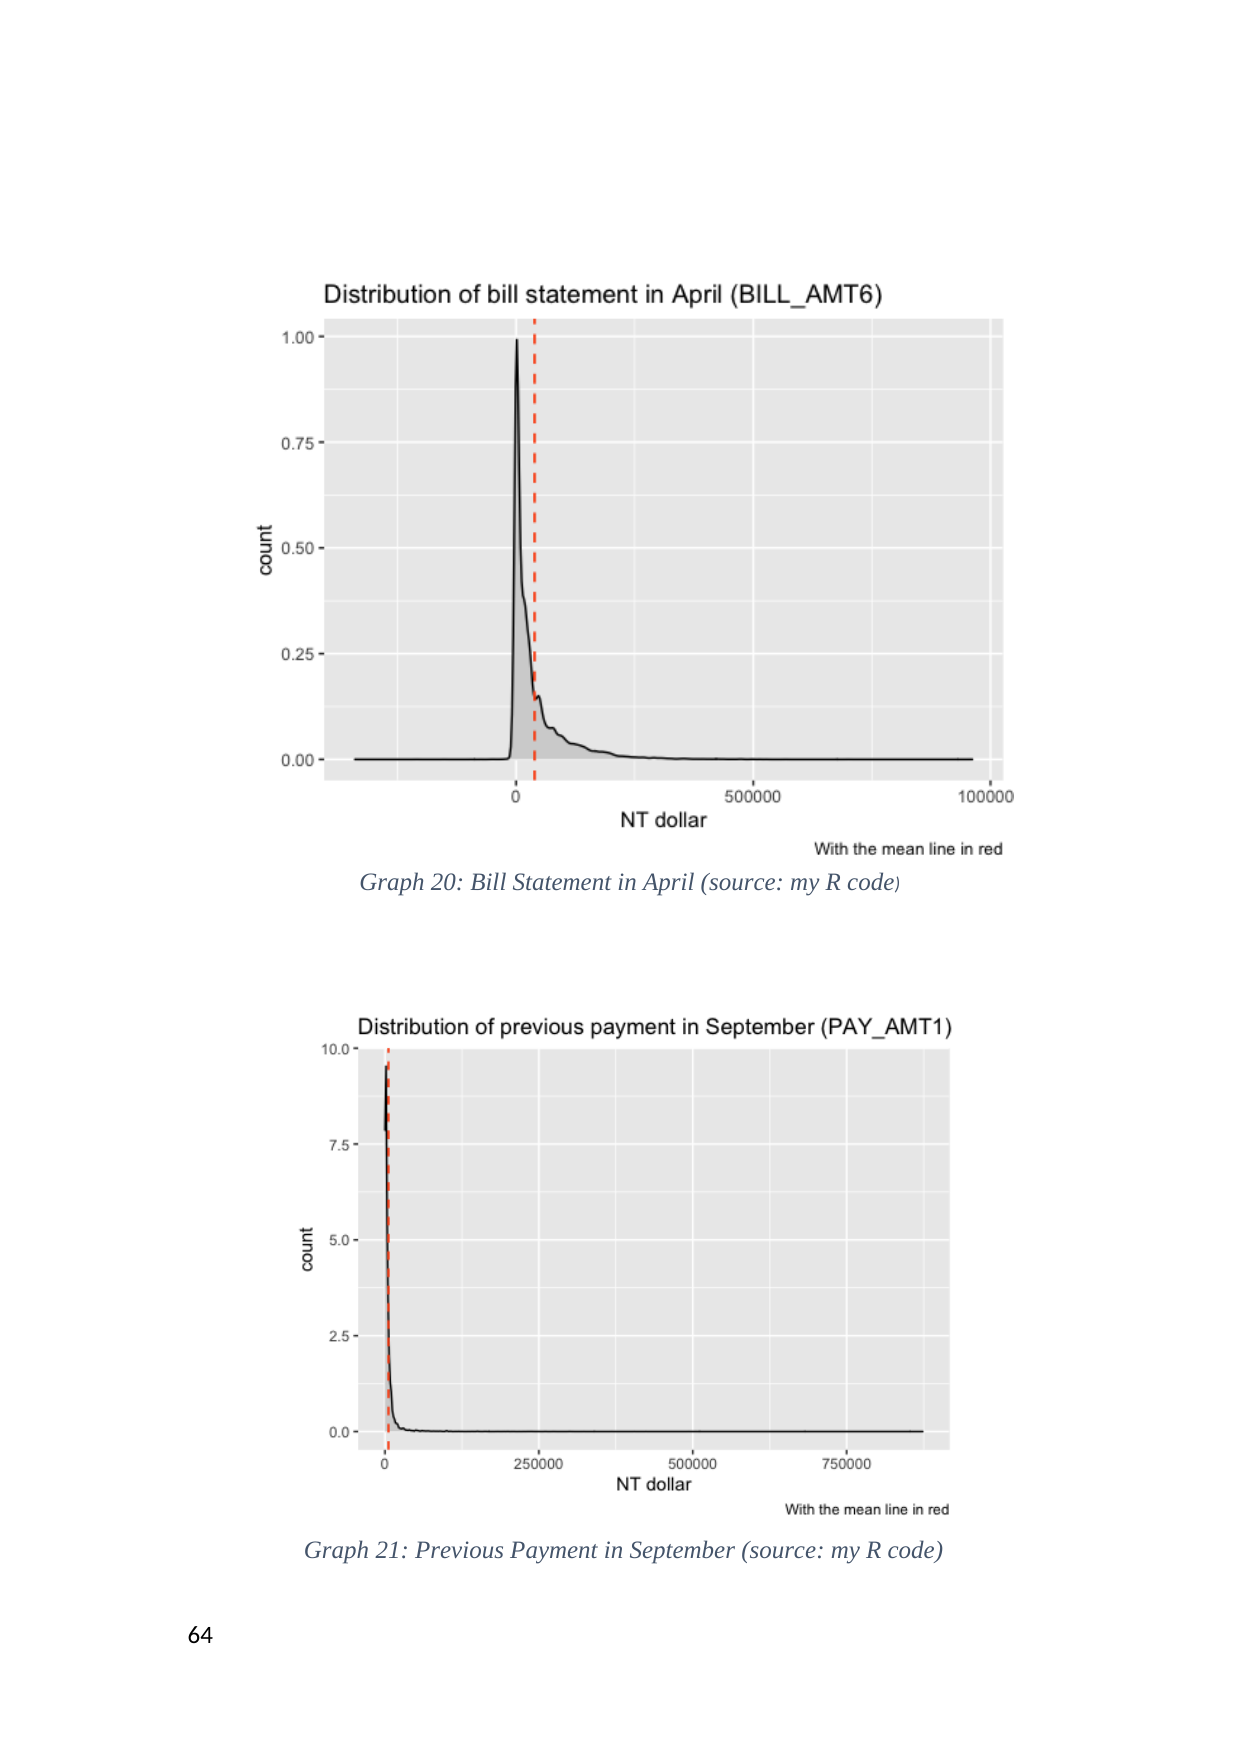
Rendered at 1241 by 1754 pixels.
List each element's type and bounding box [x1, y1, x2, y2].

picture [290, 1009, 959, 1526]
picture [246, 274, 1014, 867]
